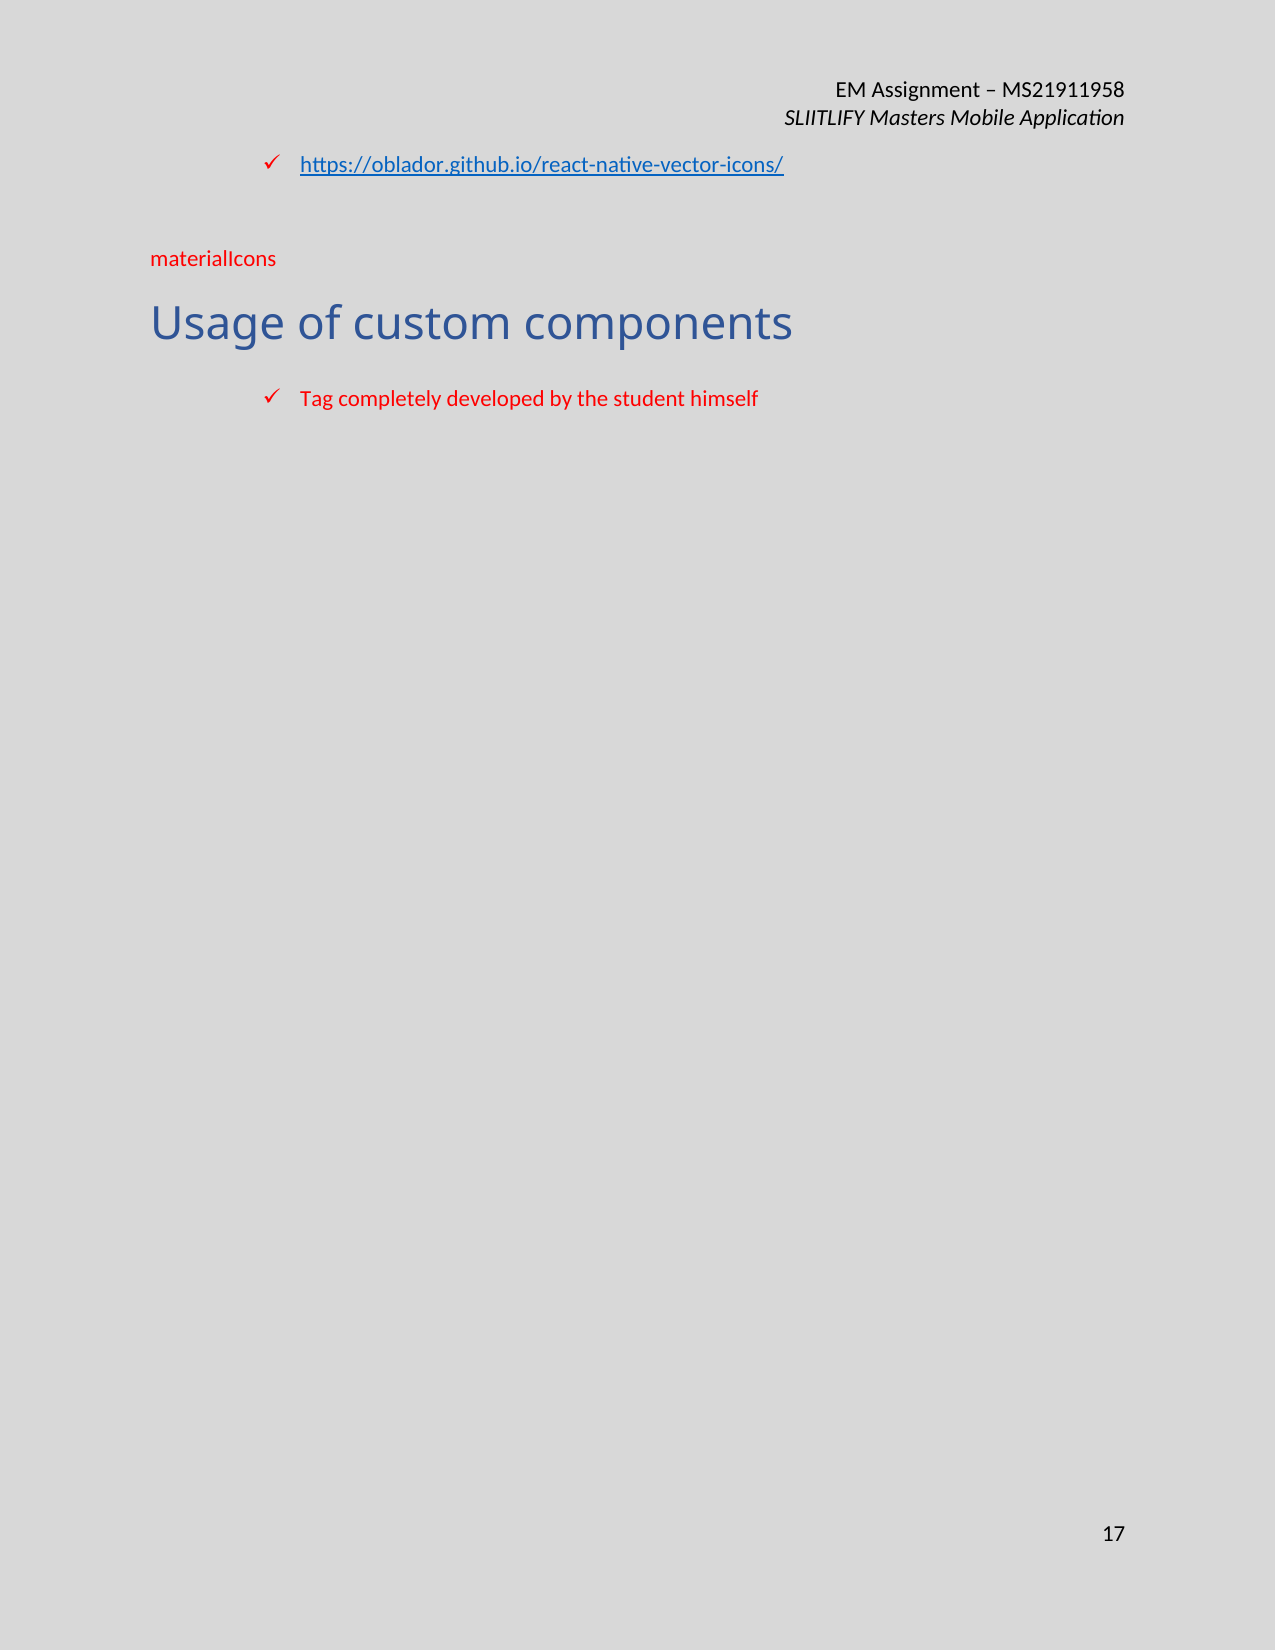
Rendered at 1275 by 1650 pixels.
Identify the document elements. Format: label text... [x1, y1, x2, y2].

list https://oblador.github.io/react-native-vector-icons/ [262, 150, 1125, 178]
subtitle Usage of custom components [150, 291, 1125, 353]
list Tag completely developed by the student himself [262, 384, 1125, 412]
text materialIcons [150, 244, 1125, 272]
